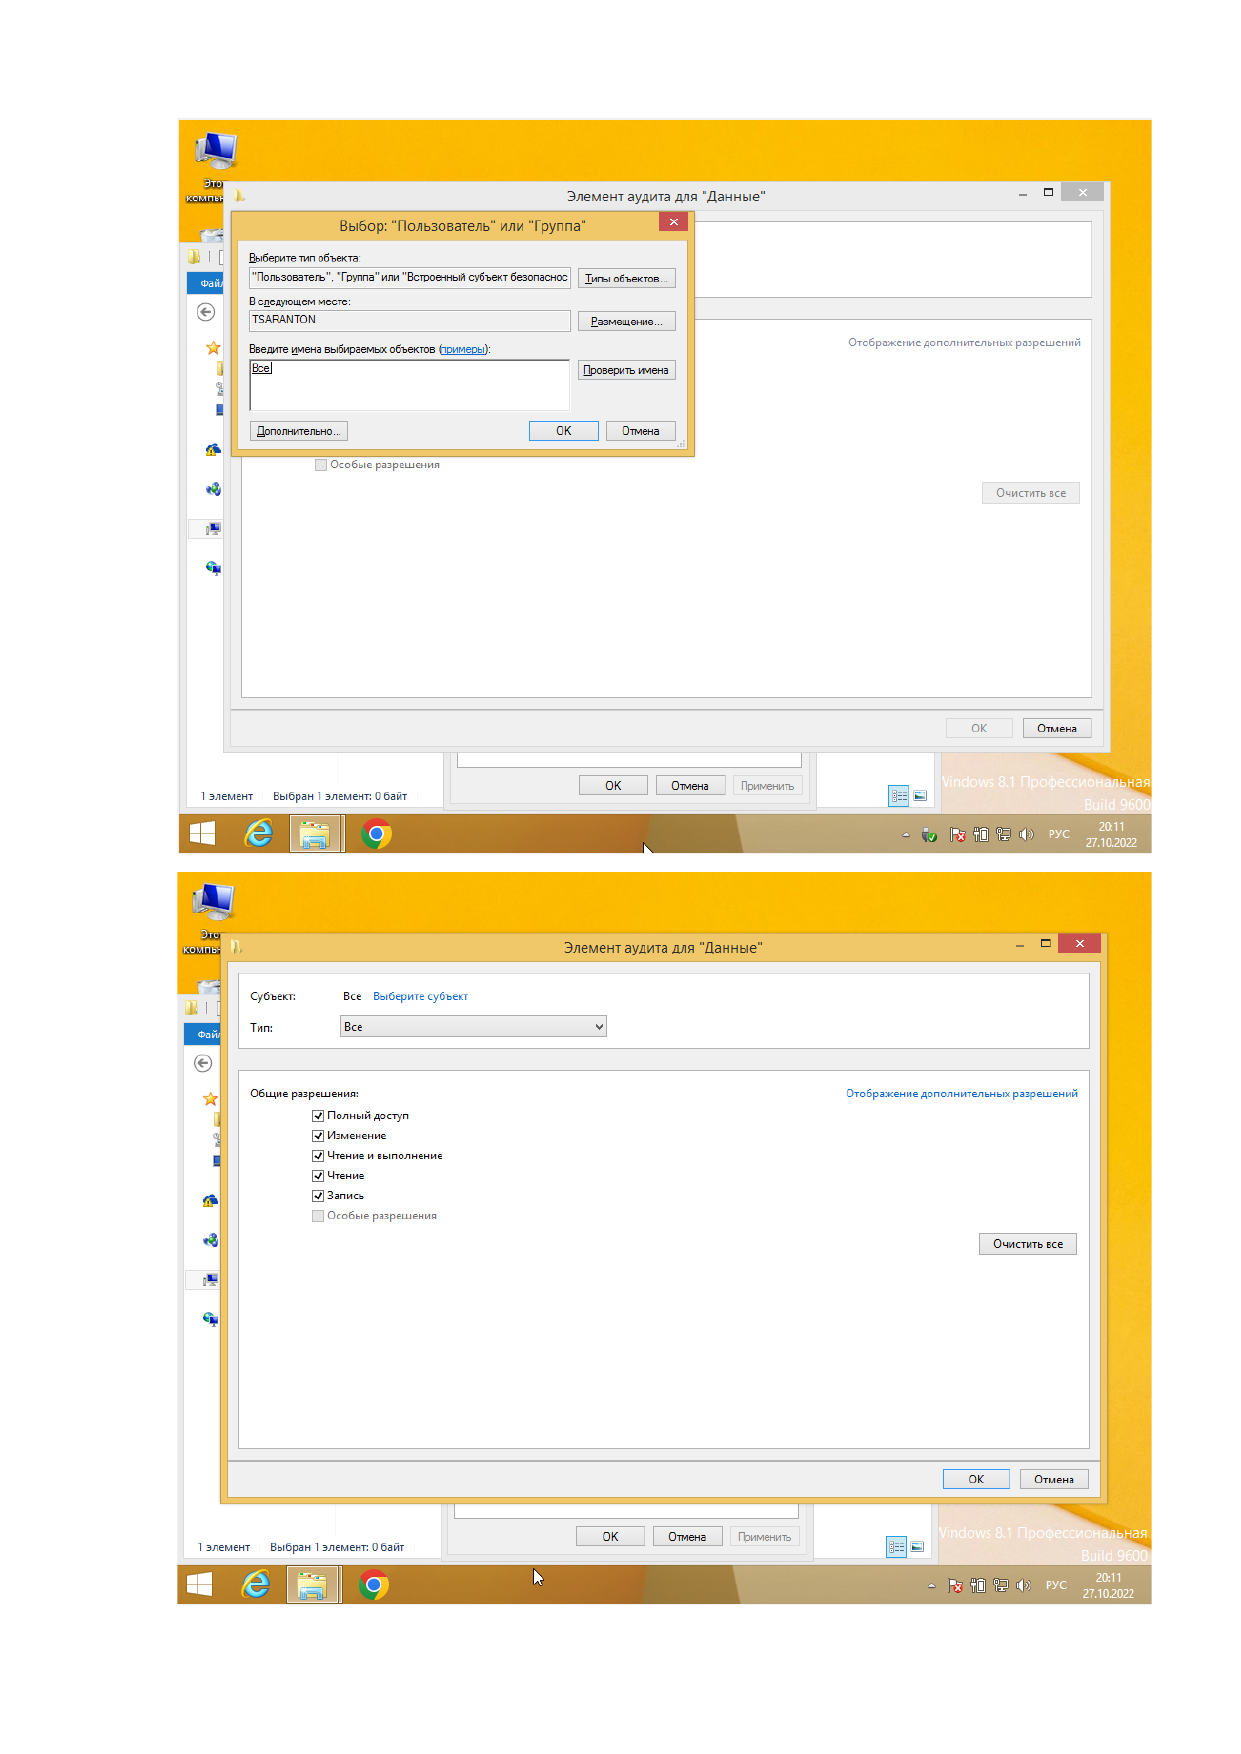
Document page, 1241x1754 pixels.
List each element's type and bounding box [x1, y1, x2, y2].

picture [177, 118, 1152, 854]
picture [177, 872, 1152, 1605]
